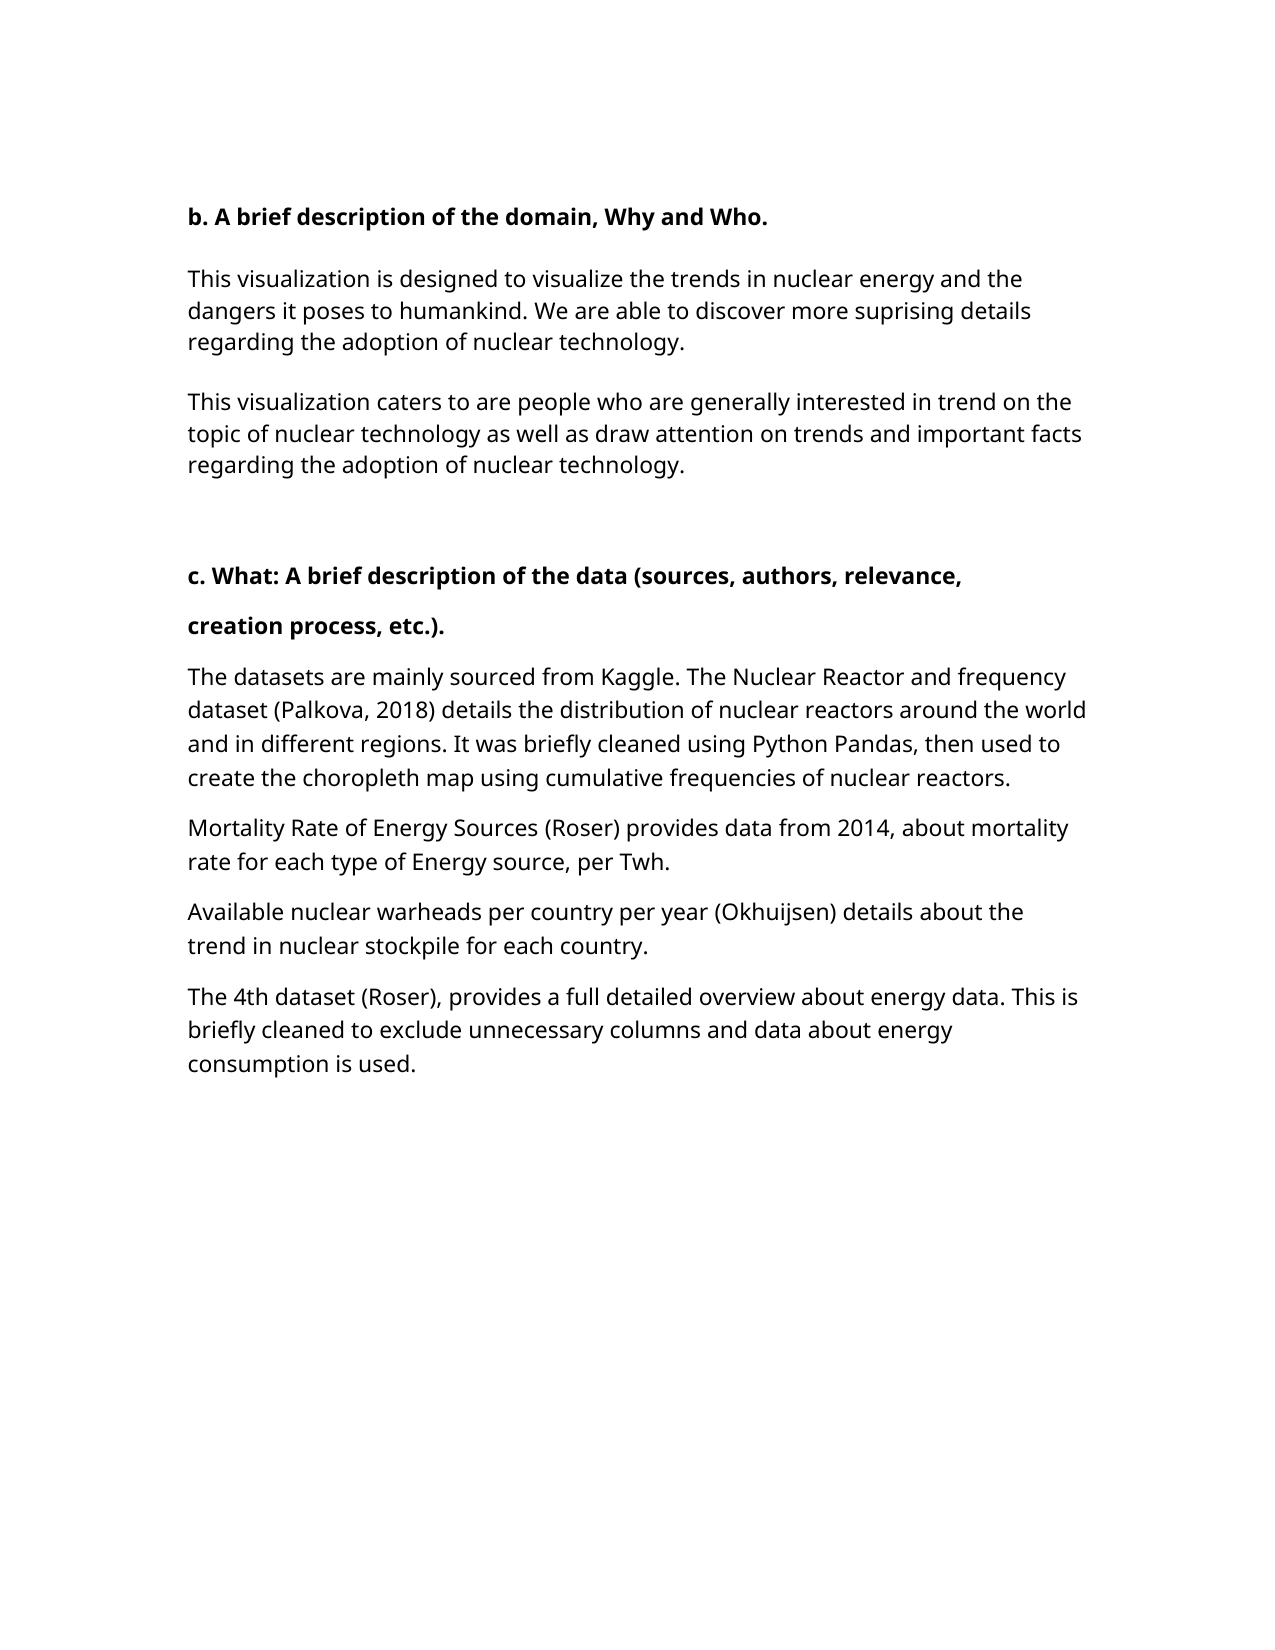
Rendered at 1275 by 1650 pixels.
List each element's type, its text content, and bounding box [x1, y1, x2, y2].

text c. What: A brief description of the data (sources, authors, relevance, [187, 559, 1087, 591]
text b. A brief description of the domain, Why and Who. [187, 200, 1087, 232]
text This visualization is designed to visualize the trends in nuclear energy and the dangers it poses to humankind. We are able to discover more suprising details regarding the adoption of nuclear technology. [187, 263, 1087, 357]
text Available nuclear warheads per country per year details about the trend in nuclear stockpile for each country. [187, 896, 1087, 961]
text creation process, etc.). [187, 610, 1087, 641]
text The datasets are mainly sourced from Kaggle. The Nuclear Reactor and frequency dataset details the distribution of nuclear reactors around the world and in different regions. It was briefly cleaned using Python Pandas, then used to create the choropleth map using cumulative frequencies of nuclear reactors. [187, 660, 1087, 793]
text Mortality Rate of Energy Sources provides data from 2014, about mortality rate for each type of Energy source, per Twh. [187, 812, 1087, 877]
text The 4th dataset , provides a full detailed overview about energy data. This is briefly cleaned to exclude unnecessary columns and data about energy consumption is used. [187, 980, 1087, 1079]
text This visualization caters to are people who are generally interested in trend on the topic of nuclear technology as well as draw attention on trends and important facts regarding the adoption of nuclear technology. [187, 386, 1087, 480]
